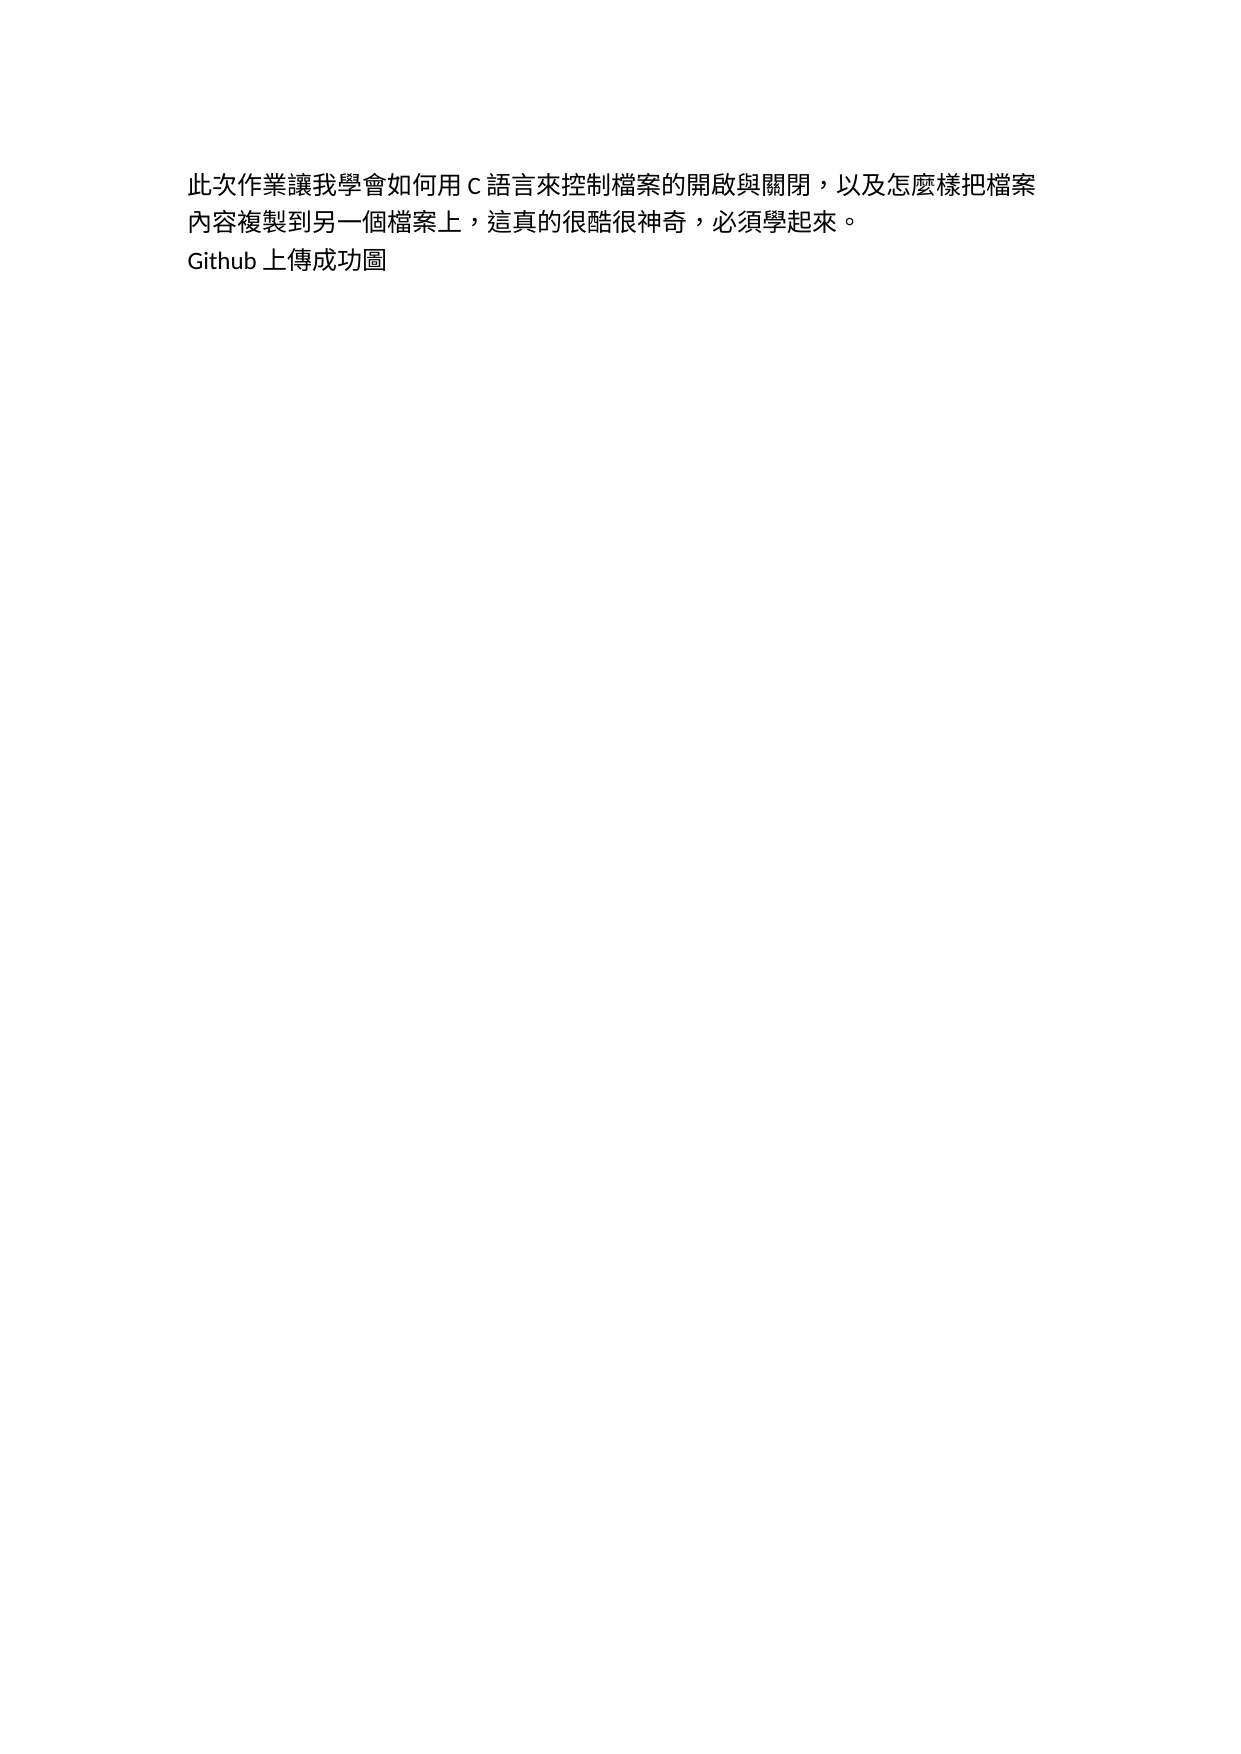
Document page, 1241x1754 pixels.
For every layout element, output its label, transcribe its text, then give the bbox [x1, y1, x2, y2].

text 此次作業讓我學會如何用C語言來控制檔案的開啟與關閉，以及怎麼樣把檔案內容複製到另一個檔案上，這真的很酷很神奇，必須學起來。 [187, 164, 1053, 239]
text Github上傳成功圖 [187, 239, 1053, 277]
